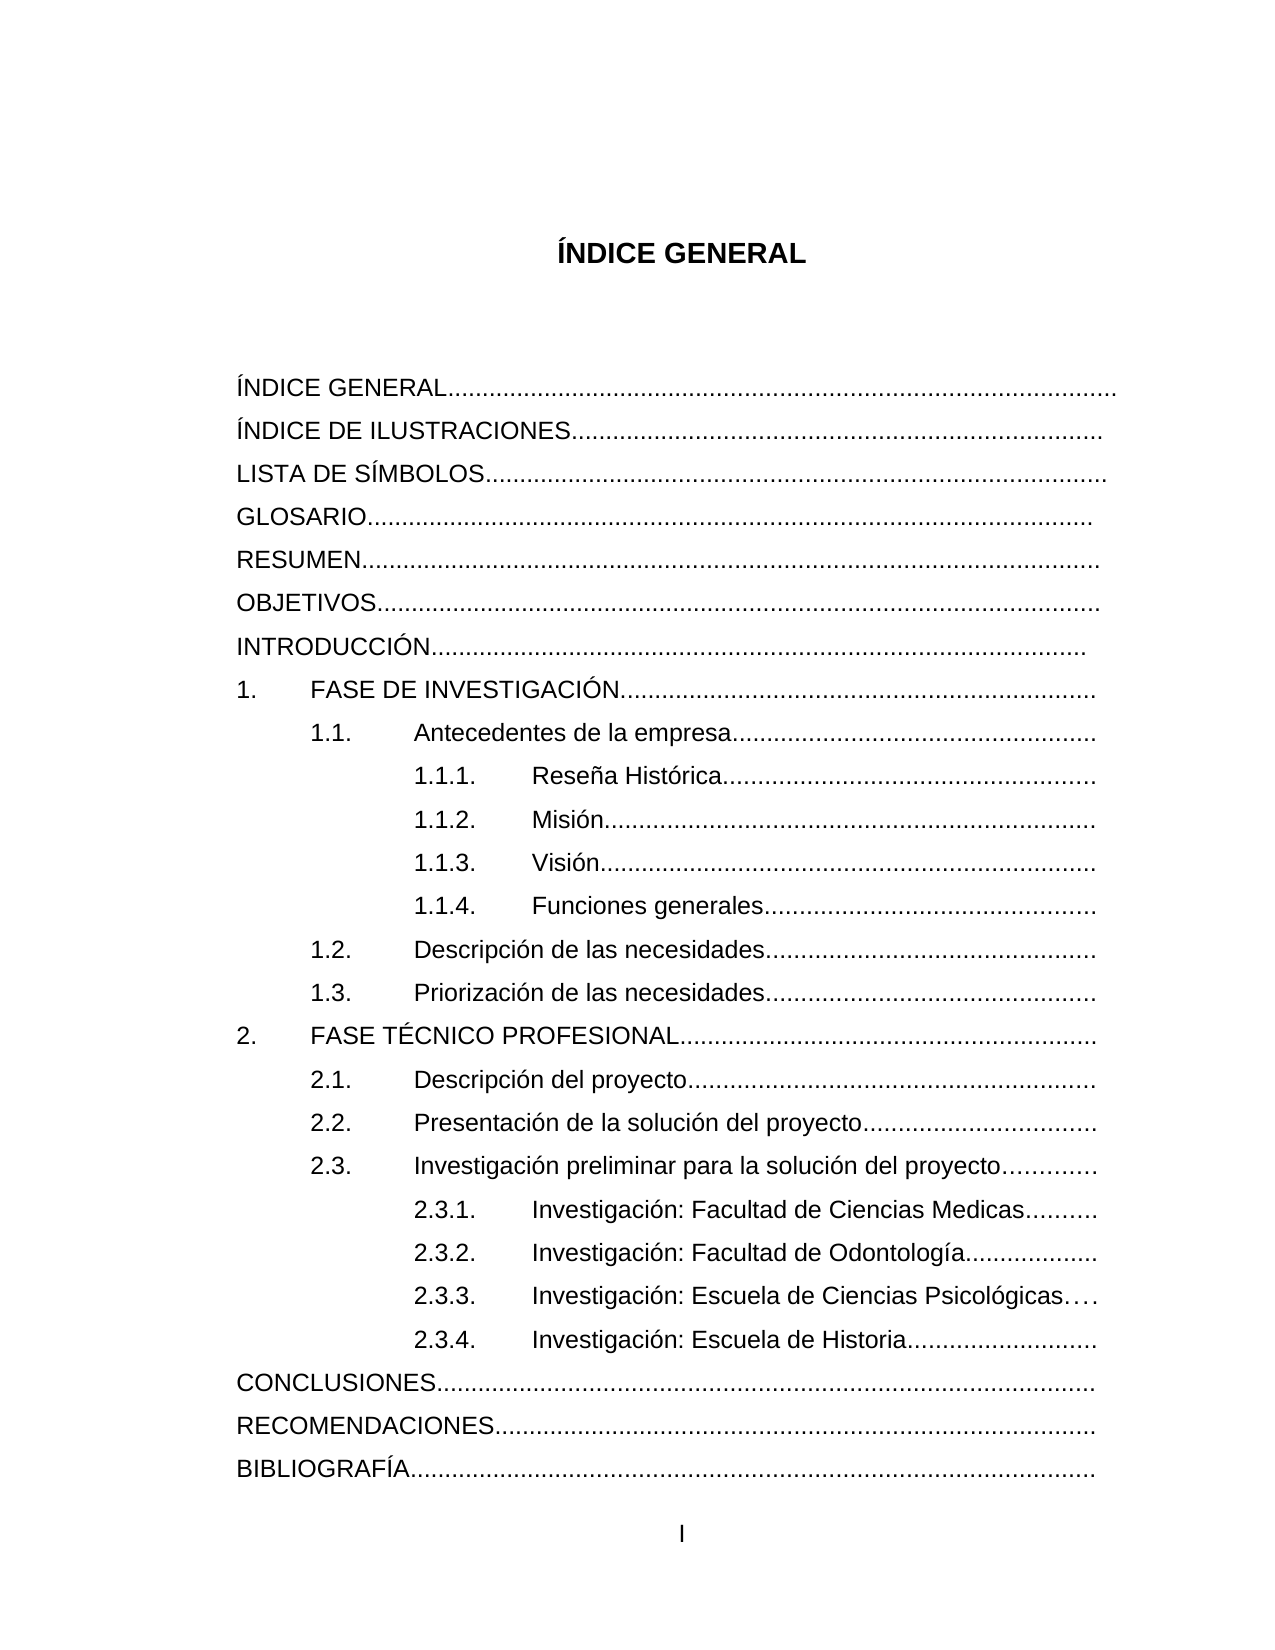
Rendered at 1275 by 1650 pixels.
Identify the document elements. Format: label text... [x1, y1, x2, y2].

text bibliografía 45 [236, 1454, 1078, 1483]
text Índice de ilustraciones III [236, 416, 1078, 445]
text 1.1.4. Funciones generales 21 [413, 891, 1078, 920]
text 1.2. Descripción de las necesidades 22 [765, 935, 1078, 963]
text 2.1. Descripción del proyecto 23 [310, 1065, 1078, 1093]
text 1.1. Antecedentes de la empresa 15 [310, 718, 1078, 747]
text 1.1.3. Visión 20 [413, 848, 1078, 877]
text 2.3. Investigación preliminar para la solución del proyecto 25 [310, 1151, 1078, 1180]
text 2.3.2. Investigación: Facultad de Odontología 28 [413, 1238, 1078, 1267]
text Glosario VII [236, 502, 1078, 531]
text 2. FASE TéCNICO PROFESIONAL 23 [236, 1021, 1078, 1050]
text 2.3.3. Investigación: Escuela de Ciencias Psicológicas 33 [413, 1281, 1078, 1310]
text 2.3.4. Investigación: Escuela de Historia 38 [413, 1325, 1078, 1353]
text Recomendaciones 43 [236, 1411, 1078, 1440]
text Índice general [236, 236, 1127, 270]
text 2.2. Presentación de la solución del proyecto 24 [310, 1108, 1078, 1137]
text 2.3.1. Investigación: Facultad de Ciencias Medicas 25 [413, 1195, 1078, 1223]
text 1.3. Priorización de las necesidades 22 [310, 978, 1078, 1007]
text Introducción XIII [236, 632, 1078, 660]
text Objetivos XI [236, 588, 1078, 617]
text Lista de símbolos V [236, 459, 1078, 488]
text 1.1.2. Misión 20 [413, 805, 1078, 833]
text 1. FASE DE INVESTIGACIóN. 15 [236, 675, 1078, 703]
text conclusiones 42 [236, 1368, 1078, 1397]
text Resumen IX [236, 545, 1078, 574]
text 1.1.1. Reseña Histórica 15 [413, 761, 1078, 790]
text Índice general I [236, 373, 1078, 402]
text 1.2. Descripción de las necesidades 22 [310, 935, 414, 963]
